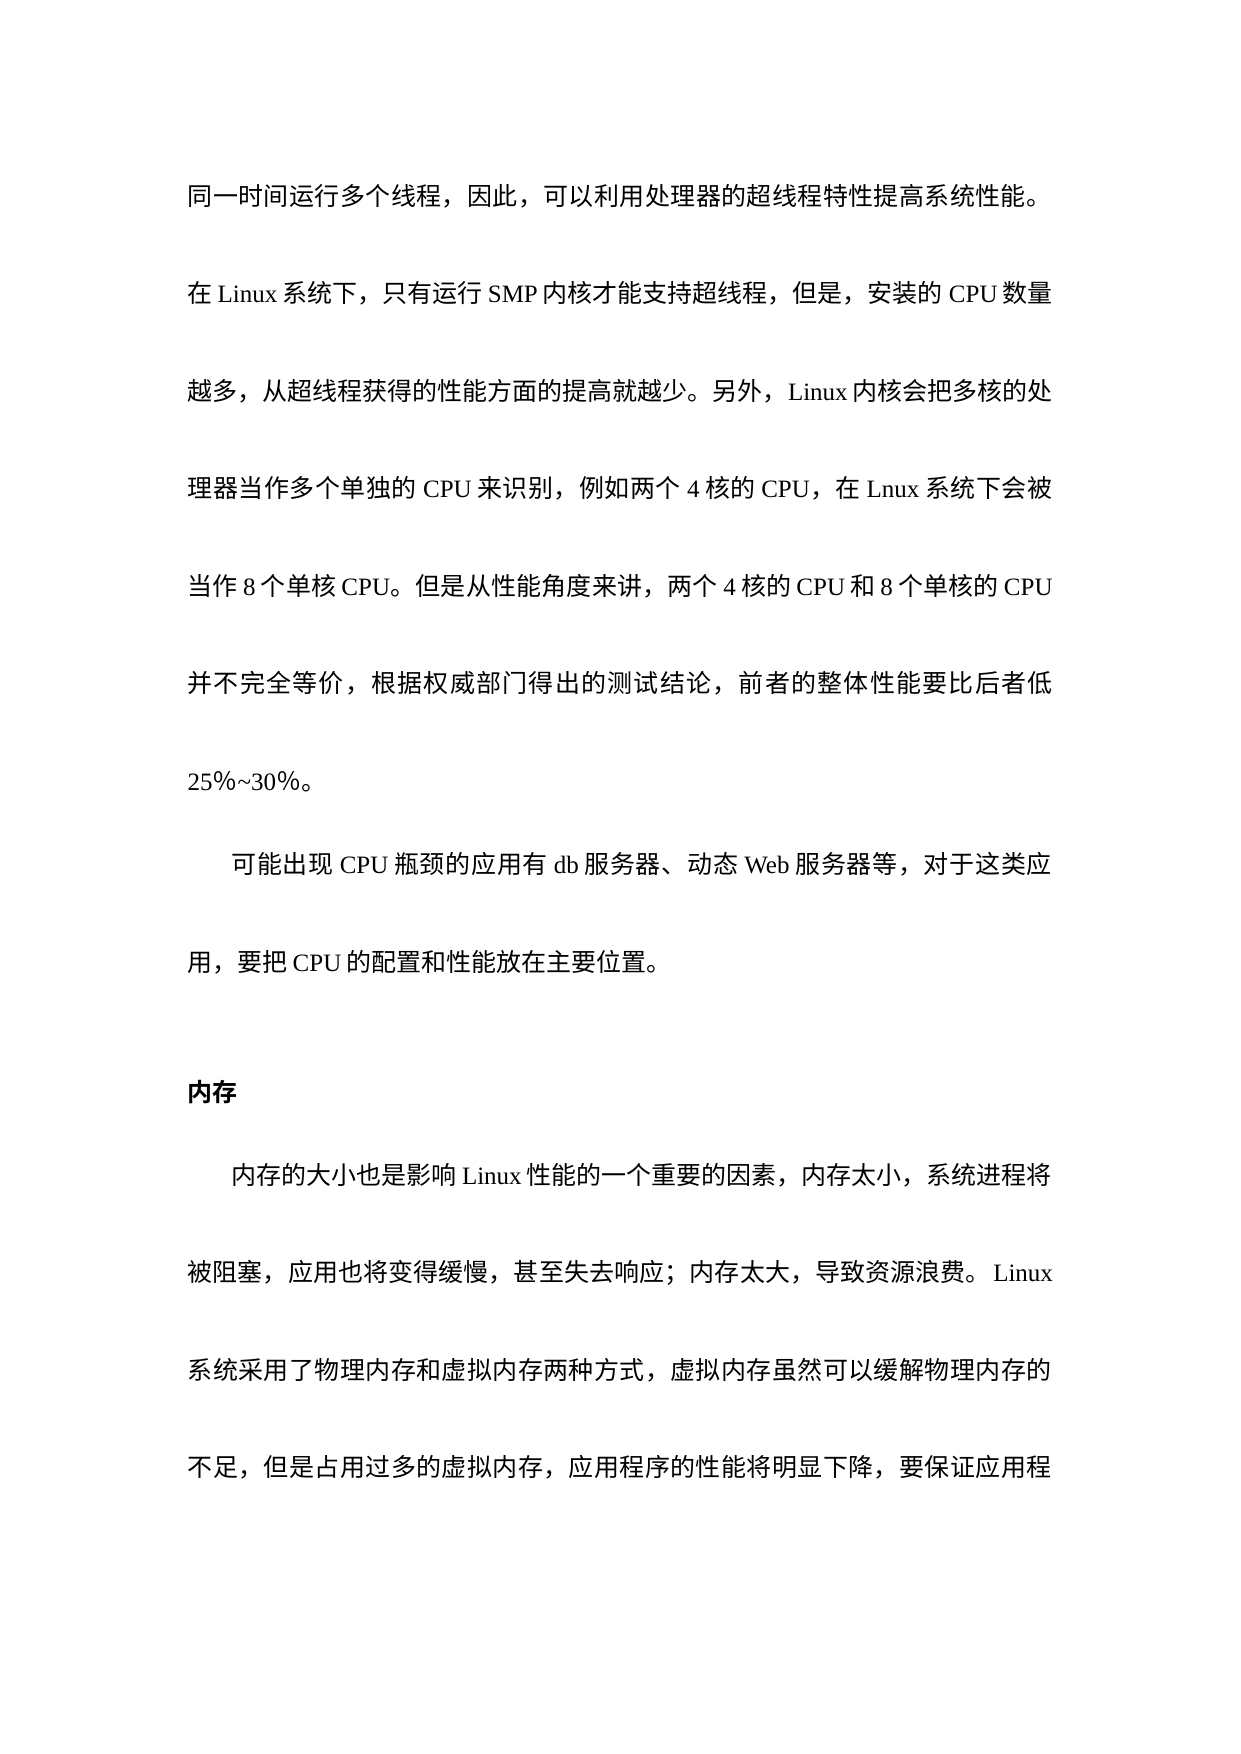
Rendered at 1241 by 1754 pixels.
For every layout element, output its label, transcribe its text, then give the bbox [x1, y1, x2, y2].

subtitle 内存 [187, 1058, 1053, 1123]
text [187, 162, 1053, 812]
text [187, 1141, 1053, 1498]
text 可能出现CPU瓶颈的应用有db服务器、动态Web服务器等，对于这类应用，要把CPU的配置和性能放在主要位置。 [187, 830, 1053, 993]
